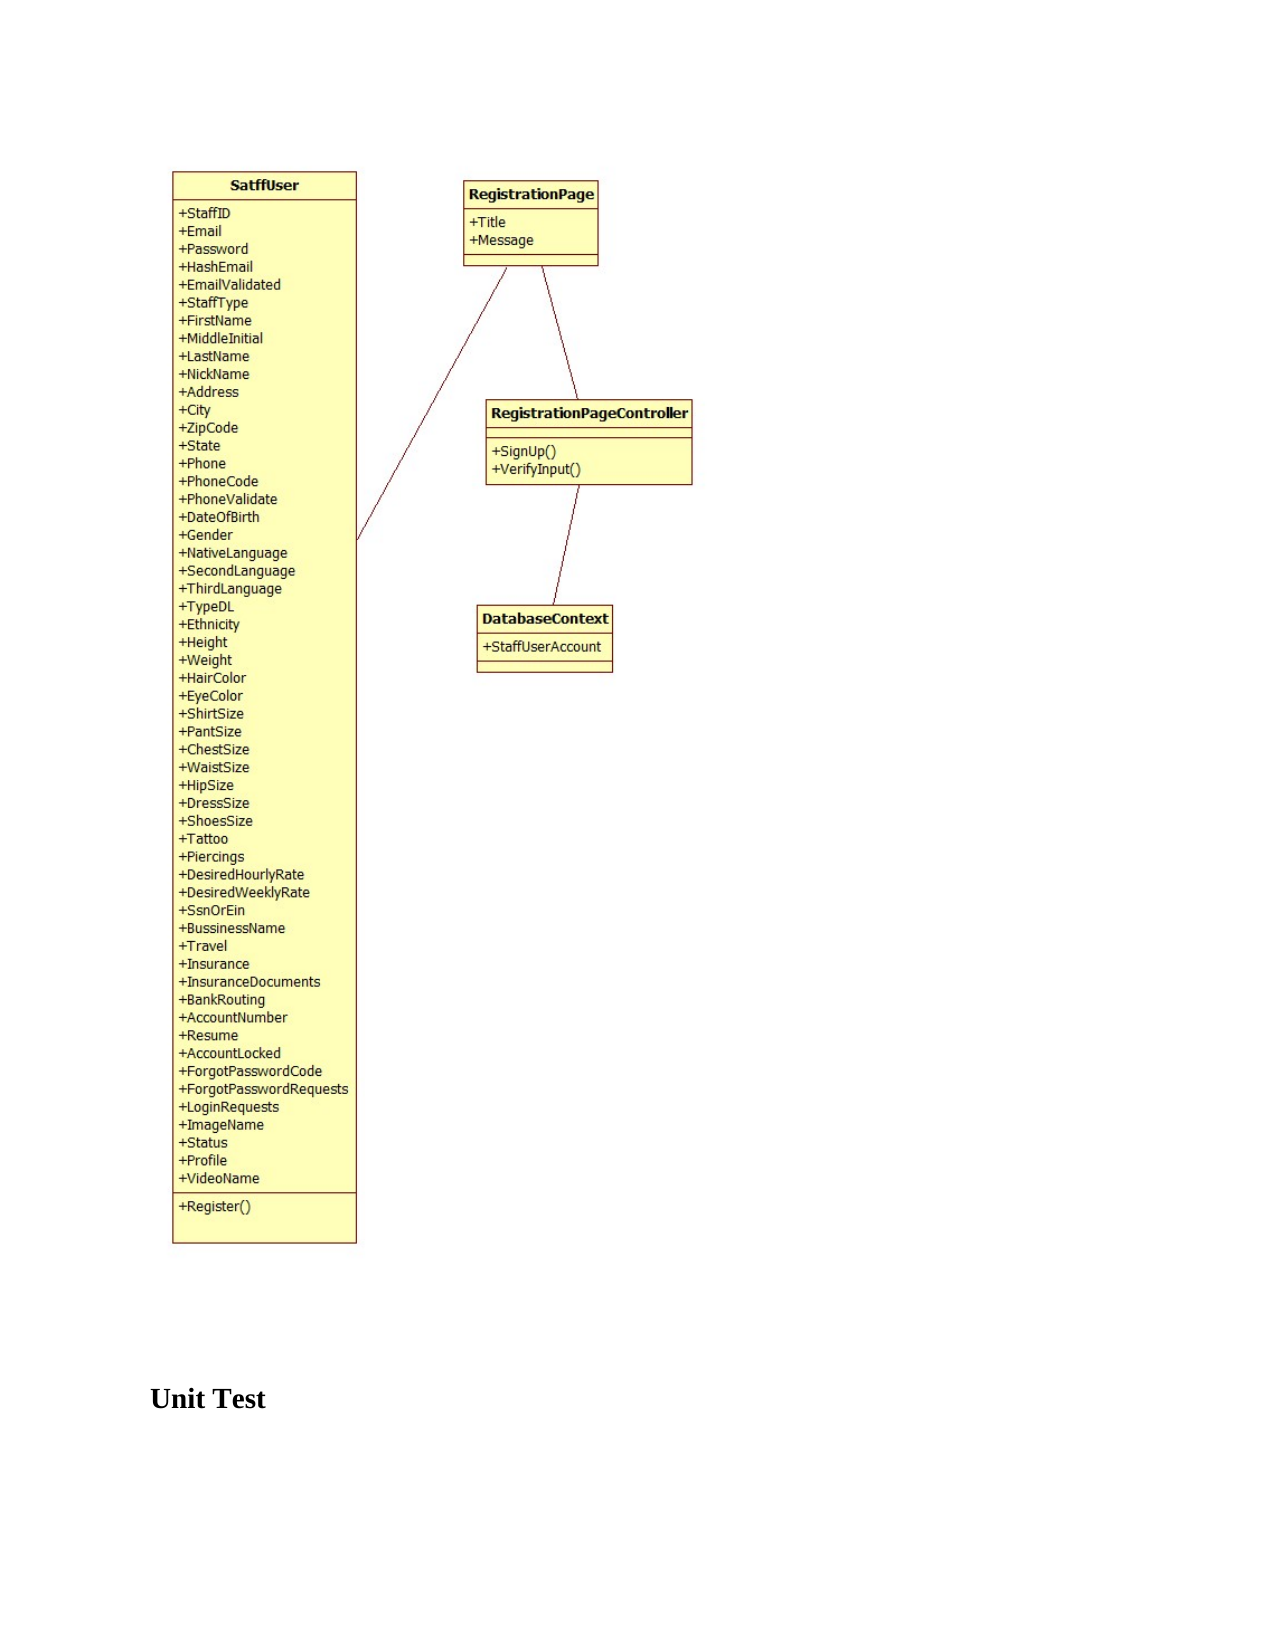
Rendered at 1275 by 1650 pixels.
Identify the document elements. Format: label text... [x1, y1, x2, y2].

picture [150, 150, 715, 1266]
text Unit Test [150, 1381, 1125, 1414]
